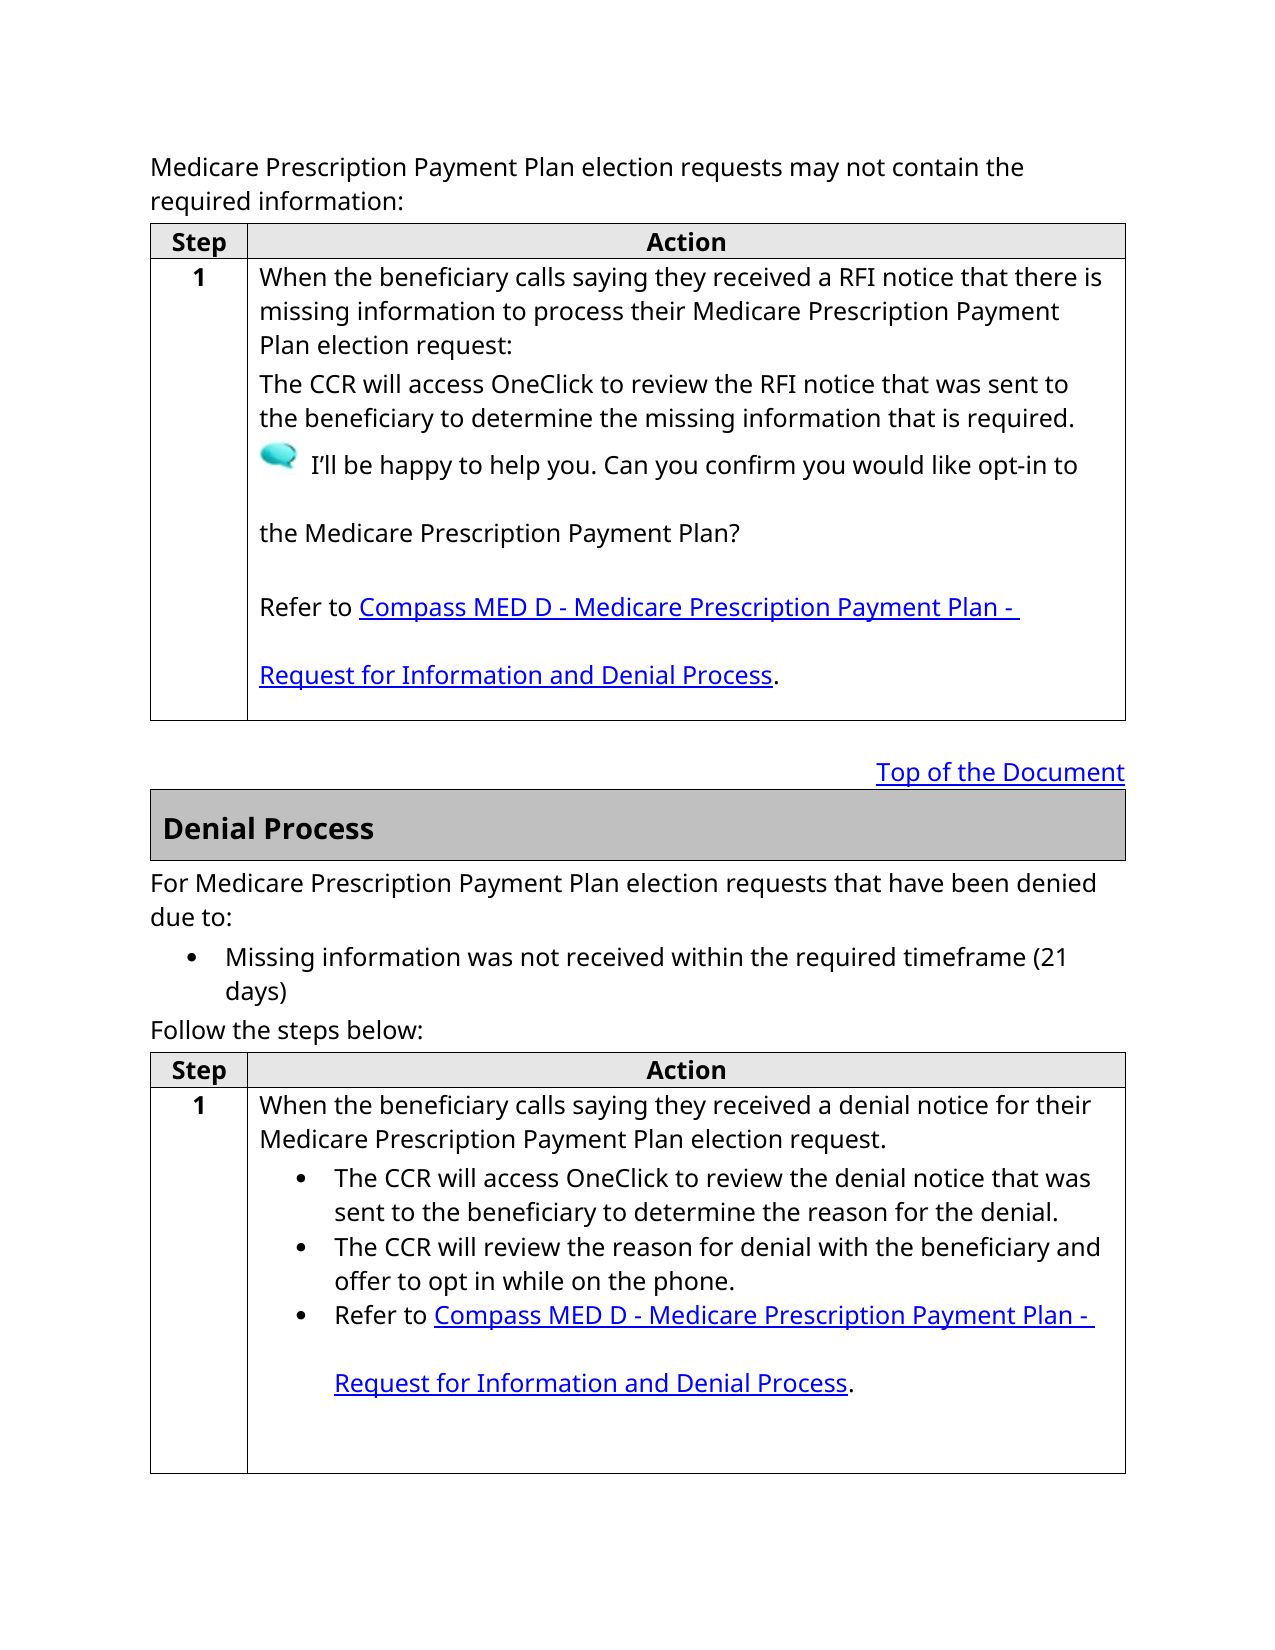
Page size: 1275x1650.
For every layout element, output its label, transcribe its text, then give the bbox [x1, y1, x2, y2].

text Top of the Document [150, 755, 1125, 789]
table_cell 1 [151, 1088, 247, 1473]
table_cell 1 [151, 259, 247, 720]
table_cell When the beneficiary calls saying they received a denial notice for their Medicare Prescription Payment Plan election request. The CCR will access OneClick to review the denial notice that was sent to the beneficiary to determine the reason for the denial. The CCR will review the reason for denial with the beneficiary and offer to opt in while on the phone. Refer to Compass MED D - Medicare Prescription Payment Plan - Request for Information and Denial Process. [248, 1088, 1125, 1473]
table_header Step [151, 224, 247, 258]
table_cell When the beneficiary calls saying they received a RFI notice that there is missing information to process their Medicare Prescription Payment Plan election request: The CCR will access OneClick to review the RFI notice that was sent to the beneficiary to determine the missing information that is required. I’ll be happy to help you. Can you confirm you would like opt-in to the Medicare Prescription Payment Plan? Refer to Compass MED D - Medicare Prescription Payment Plan - Request for Information and Denial Process. [248, 259, 1125, 720]
table_header Action [248, 1053, 1125, 1087]
text Medicare Prescription Payment Plan election requests may not contain the required information: [150, 150, 1125, 218]
table_header Denial Process [151, 790, 1125, 860]
list Missing information was not received within the required timeframe (21 days) [187, 939, 1125, 1007]
table_header Action [248, 224, 1125, 258]
table_header Step [151, 1053, 247, 1087]
picture [259, 440, 298, 475]
text For Medicare Prescription Payment Plan election requests that have been denied due to: [150, 866, 1125, 934]
text Follow the steps below: [150, 1012, 1125, 1047]
